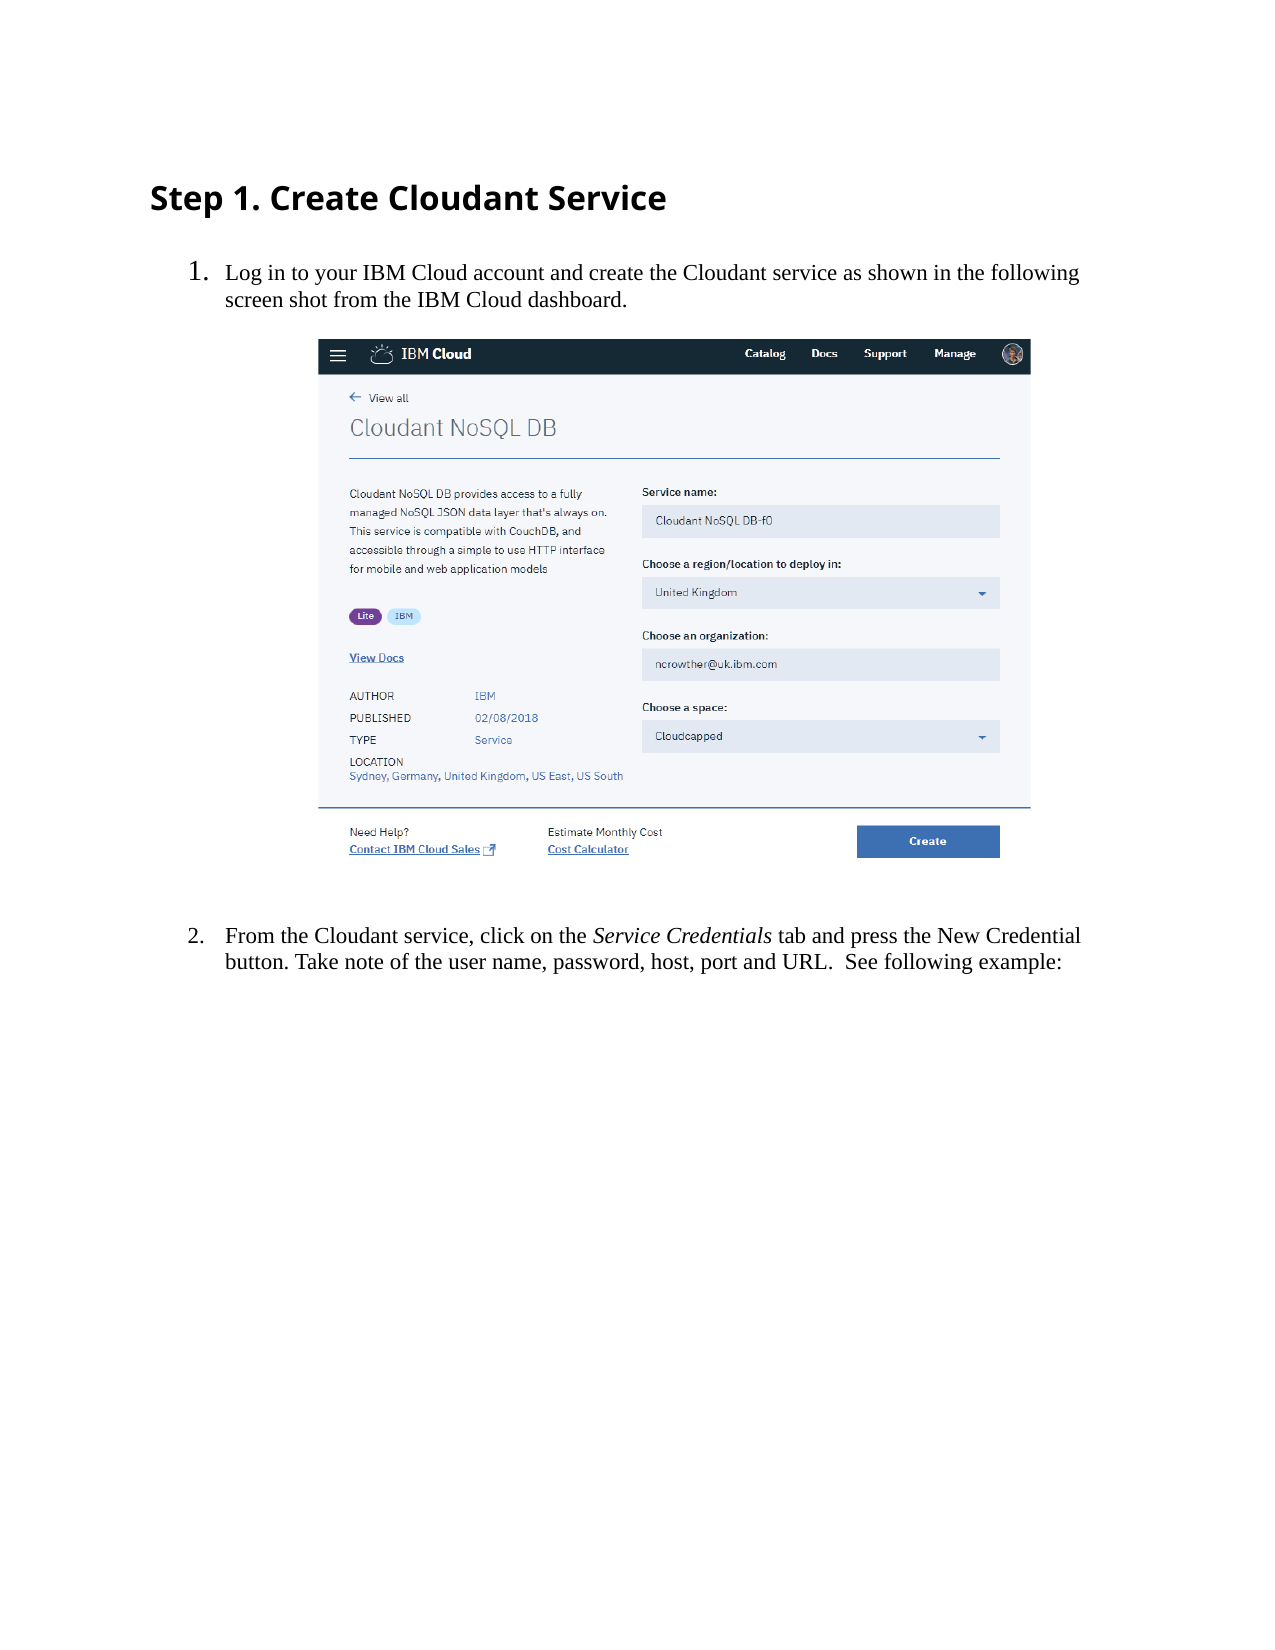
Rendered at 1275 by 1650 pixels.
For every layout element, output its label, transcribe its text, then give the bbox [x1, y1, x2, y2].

text 1. Log in to your IBM Cloud account and create the Cloudant service as shown in the following screen shot from the IBM Cloud dashboard. [187, 253, 1125, 313]
text 2. From the Cloudant service, click on the Service Credentials tab and press the New Credential button. Take note of the user name, password, host, port and URL. See following example: [187, 922, 1125, 975]
subtitle Step 1. Create Cloudant Service [150, 175, 1125, 220]
picture [318, 339, 1031, 870]
